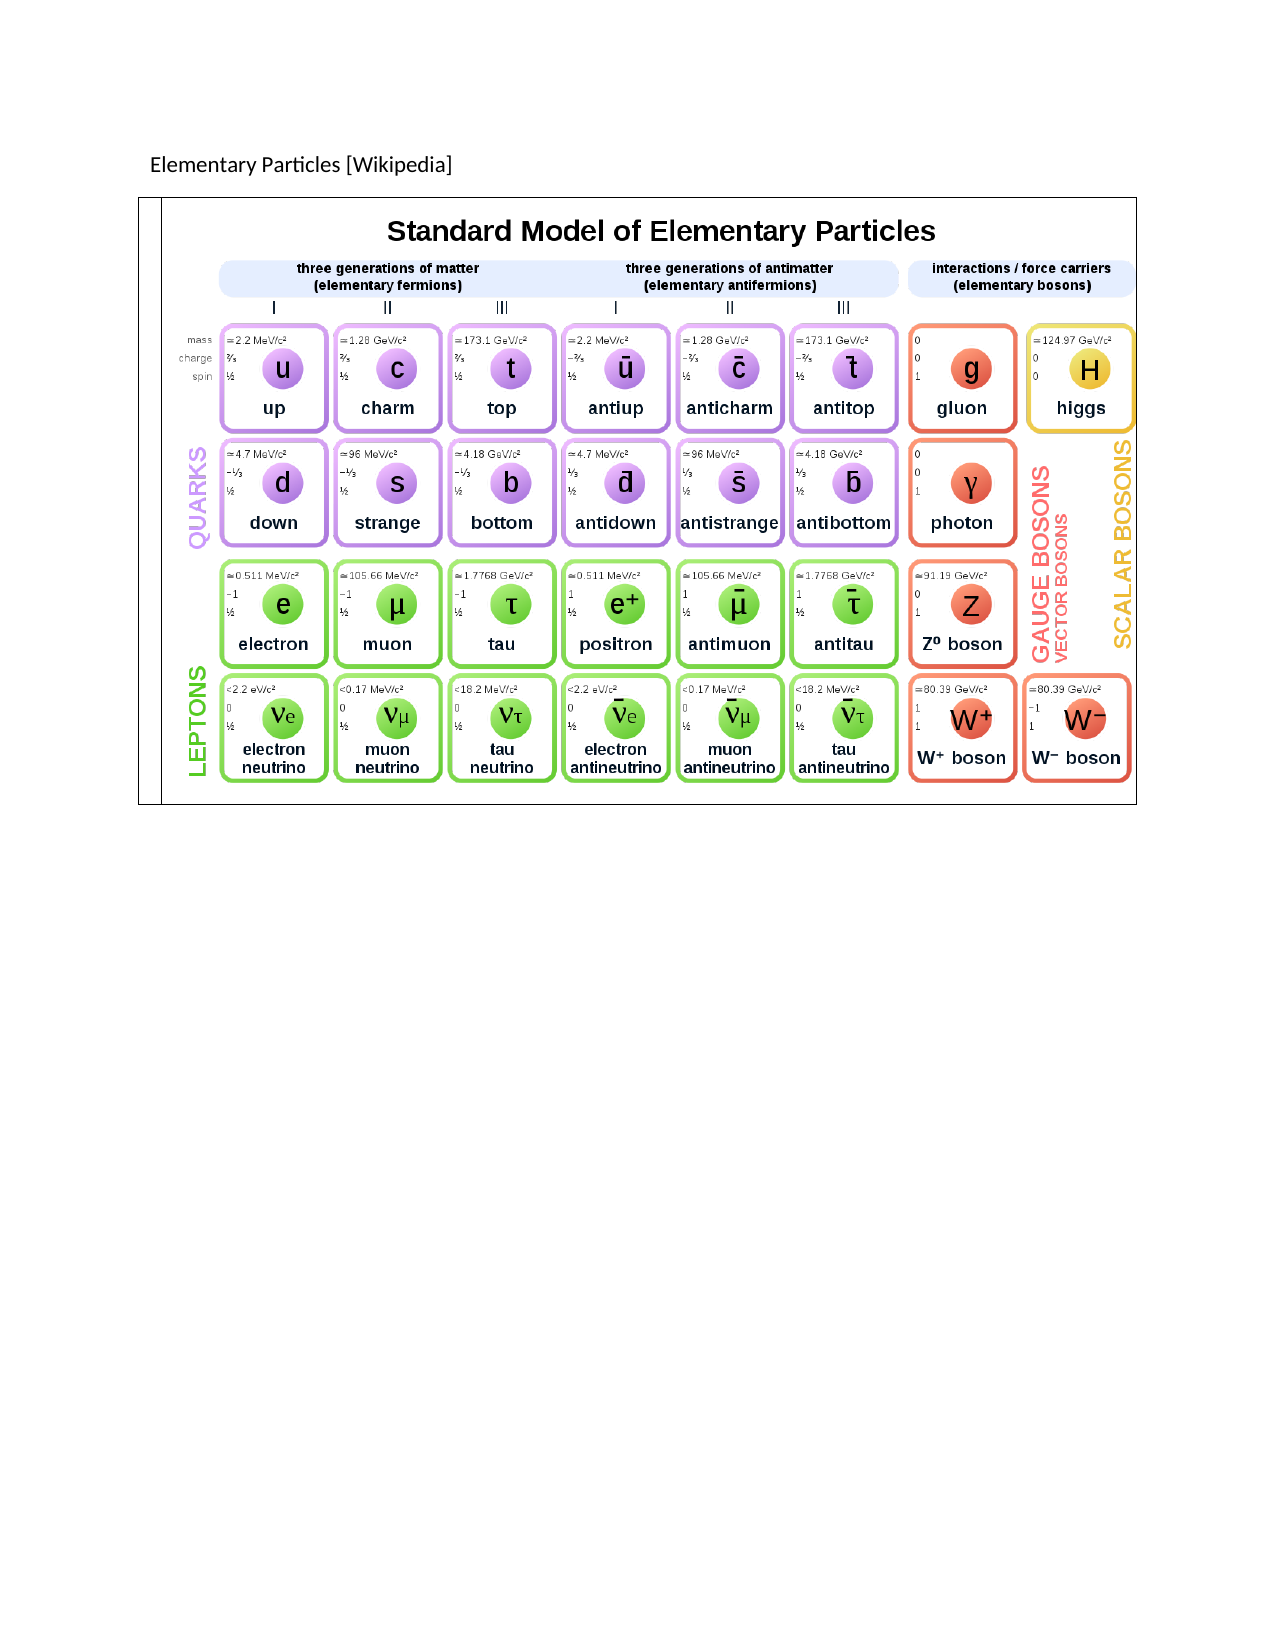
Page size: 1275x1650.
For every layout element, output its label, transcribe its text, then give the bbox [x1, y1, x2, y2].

text Elementary Particles [Wikipedia] [150, 150, 1125, 178]
picture [173, 197, 1137, 805]
table_header [139, 198, 161, 804]
table_header [162, 198, 173, 804]
